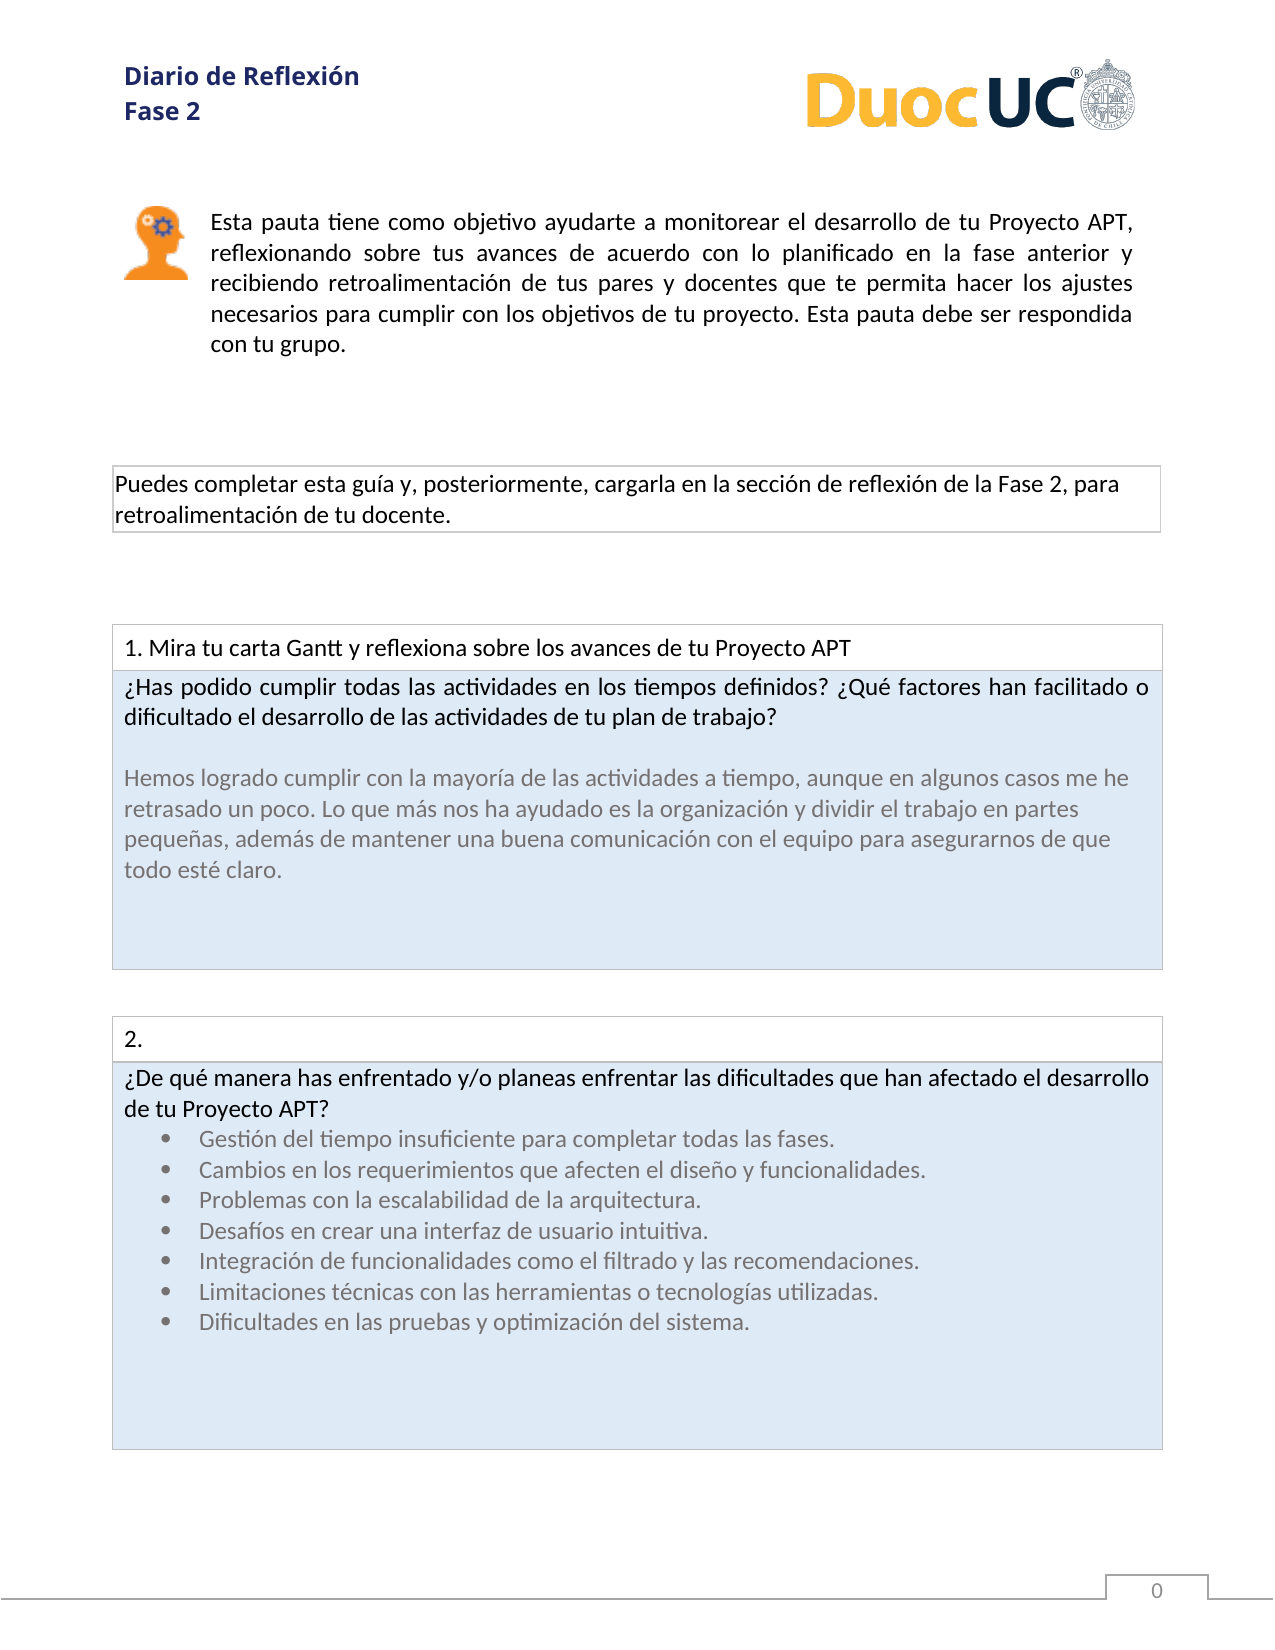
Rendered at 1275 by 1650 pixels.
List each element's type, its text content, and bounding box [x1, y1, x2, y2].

table_header 1. Mira tu carta Gantt y reflexiona sobre los avances de tu Proyecto APT [113, 625, 1162, 670]
table_cell ¿Has podido cumplir todas las actividades en los tiempos definidos? ¿Qué factores han facilitado o dificultado el desarrollo de las actividades de tu plan de trabajo? Hemos logrado cumplir con la mayoría de las actividades a tiempo, aunque en algunos casos me he retrasado un poco. Lo que más nos ha ayudado es la organización y dividir el trabajo en partes pequeñas, además de mantener una buena comunicación con el equipo para asegurarnos de que todo esté claro. [113, 671, 1162, 969]
picture [807, 59, 1135, 130]
table_header [112, 207, 199, 435]
table_cell ¿De qué manera has enfrentado y/o planeas enfrentar las dificultades que han afectado el desarrollo de tu Proyecto APT? Gestión del tiempo insuficiente para completar todas las fases. Cambios en los requerimientos que afecten el diseño y funcionalidades. Problemas con la escalabilidad de la arquitectura. Desafíos en crear una interfaz de usuario intuitiva. Integración de funcionalidades como el filtrado y las recomendaciones. Limitaciones técnicas con las herramientas o tecnologías utilizadas. Dificultades en las pruebas y optimización del sistema. [113, 1063, 1162, 1449]
table_header 2. [113, 1017, 1162, 1061]
table_header Puedes completar esta guía y, posteriormente, cargarla en la sección de reflexión de la Fase 2, para retroalimentación de tu docente. [114, 467, 1160, 531]
table_header Esta pauta tiene como objetivo ayudarte a monitorear el desarrollo de tu Proyecto APT, reflexionando sobre tus avances de acuerdo con lo planificado en la fase anterior y recibiendo retroalimentación de tus pares y docentes que te permita hacer los ajustes necesarios para cumplir con los objetivos de tu proyecto. Esta pauta debe ser respondida con tu grupo. [199, 207, 1146, 435]
